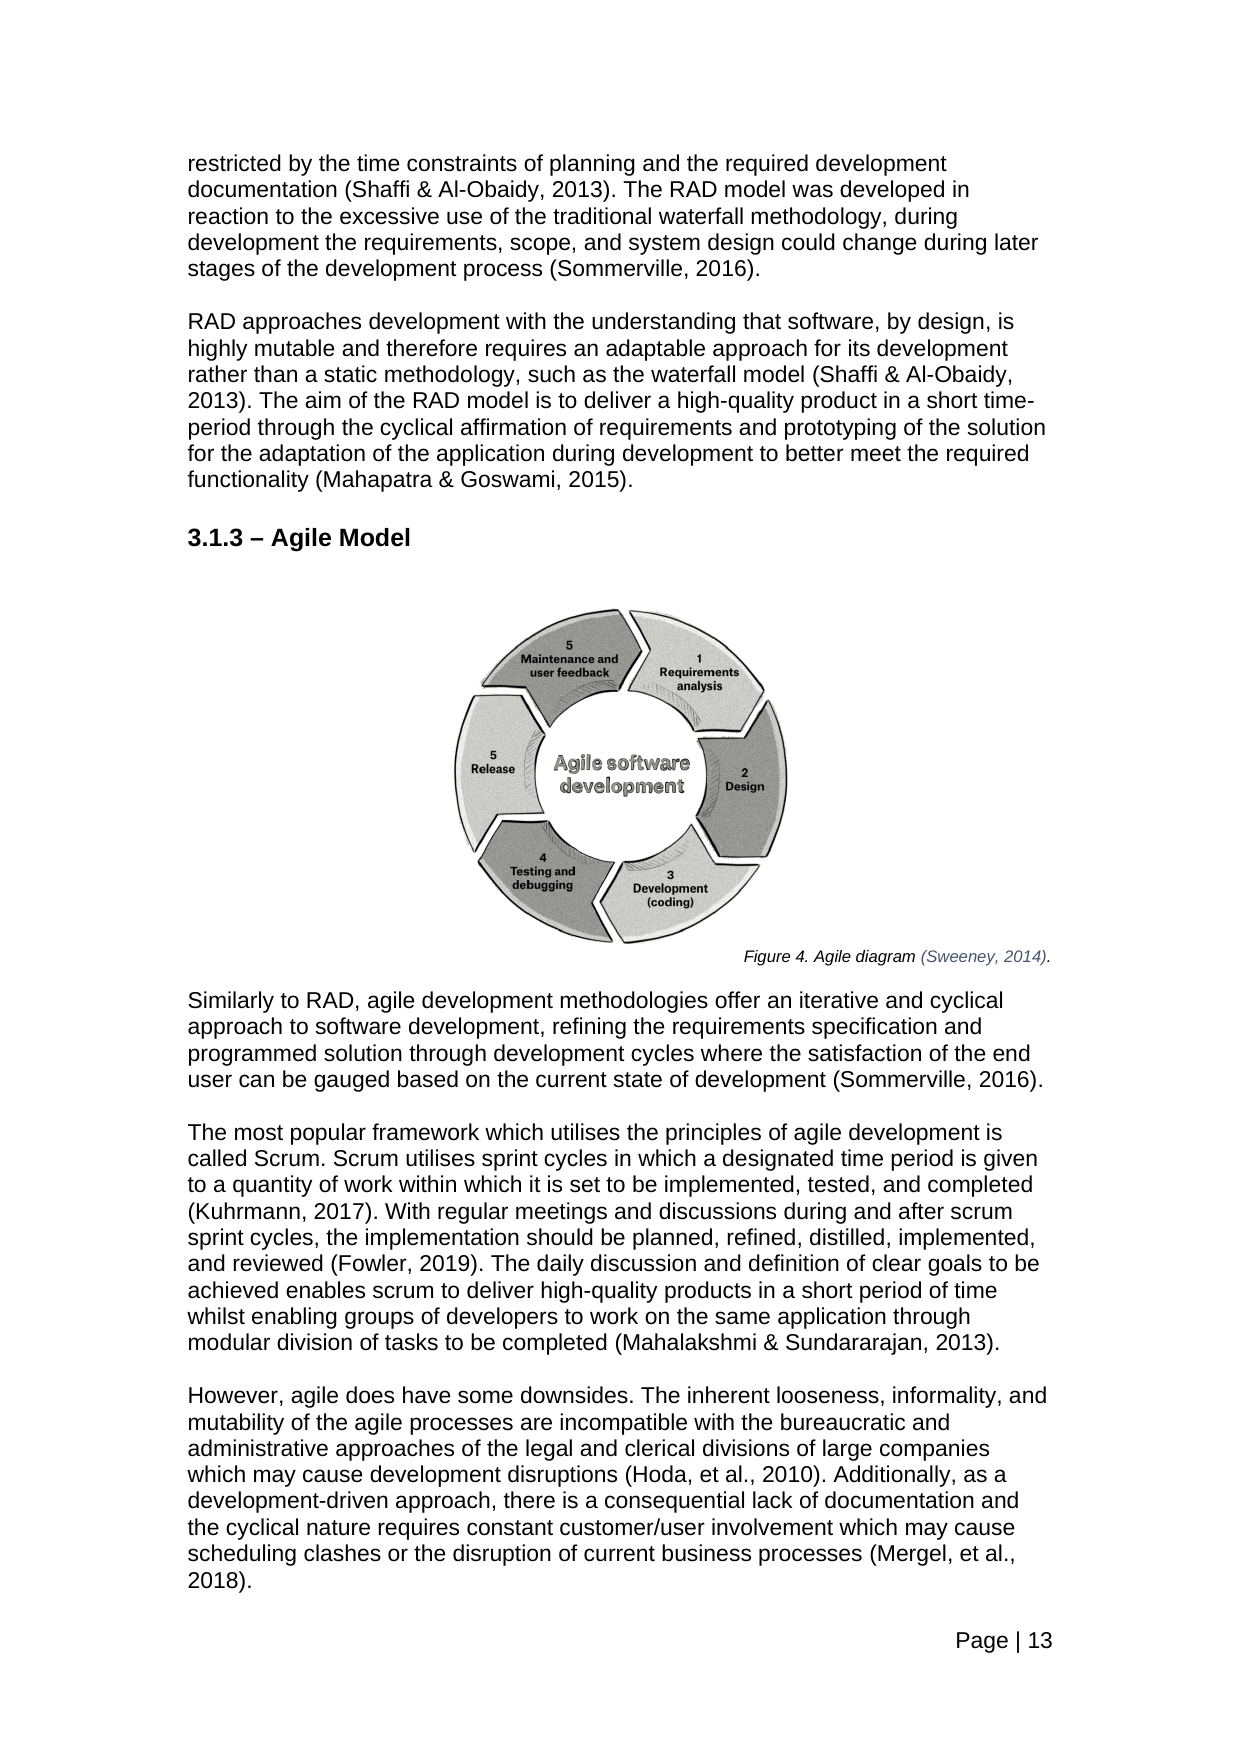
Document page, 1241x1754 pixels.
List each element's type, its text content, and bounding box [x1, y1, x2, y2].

text Figure 4. Agile diagram . [187, 947, 1053, 966]
text RAD approaches development with the understanding that software, by design, is highly mutable and therefore requires an adaptable approach for its development rather than a static methodology, such as the waterfall model . The aim of the RAD model is to deliver a high-quality product in a short time-period through the cyclical affirmation of requirements and prototyping of the solution for the adaptation of the application during development to better meet the required functionality . [187, 308, 1053, 493]
text Similarly to RAD, agile development methodologies offer an iterative and cyclical approach to software development, refining the requirements specification and programmed solution through development cycles where the satisfaction of the end user can be gauged based on the current state of development . [187, 987, 1053, 1092]
text However, agile does have some downsides. The inherent looseness, informality, and mutability of the agile processes are incompatible with the bureaucratic and administrative approaches of the legal and clerical divisions of large companies which may cause development disruptions . Additionally, as a development-driven approach, there is a consequential lack of documentation and the cyclical nature requires constant customer/user involvement which may cause scheduling clashes or the disruption of current business processes . [187, 1382, 1053, 1593]
subtitle 3.1.3 – Agile Model [187, 523, 1053, 552]
picture [448, 604, 792, 947]
text The most popular framework which utilises the principles of agile development is called Scrum. Scrum utilises sprint cycles in which a designated time period is given to a quantity of work within which it is set to be implemented, tested, and completed . With regular meetings and discussions during and after scrum sprint cycles, the implementation should be planned, refined, distilled, implemented, and reviewed . The daily discussion and definition of clear goals to be achieved enables scrum to deliver high-quality products in a short period of time whilst enabling groups of developers to work on the same application through modular division of tasks to be completed . [187, 1118, 1053, 1356]
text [187, 150, 1053, 282]
